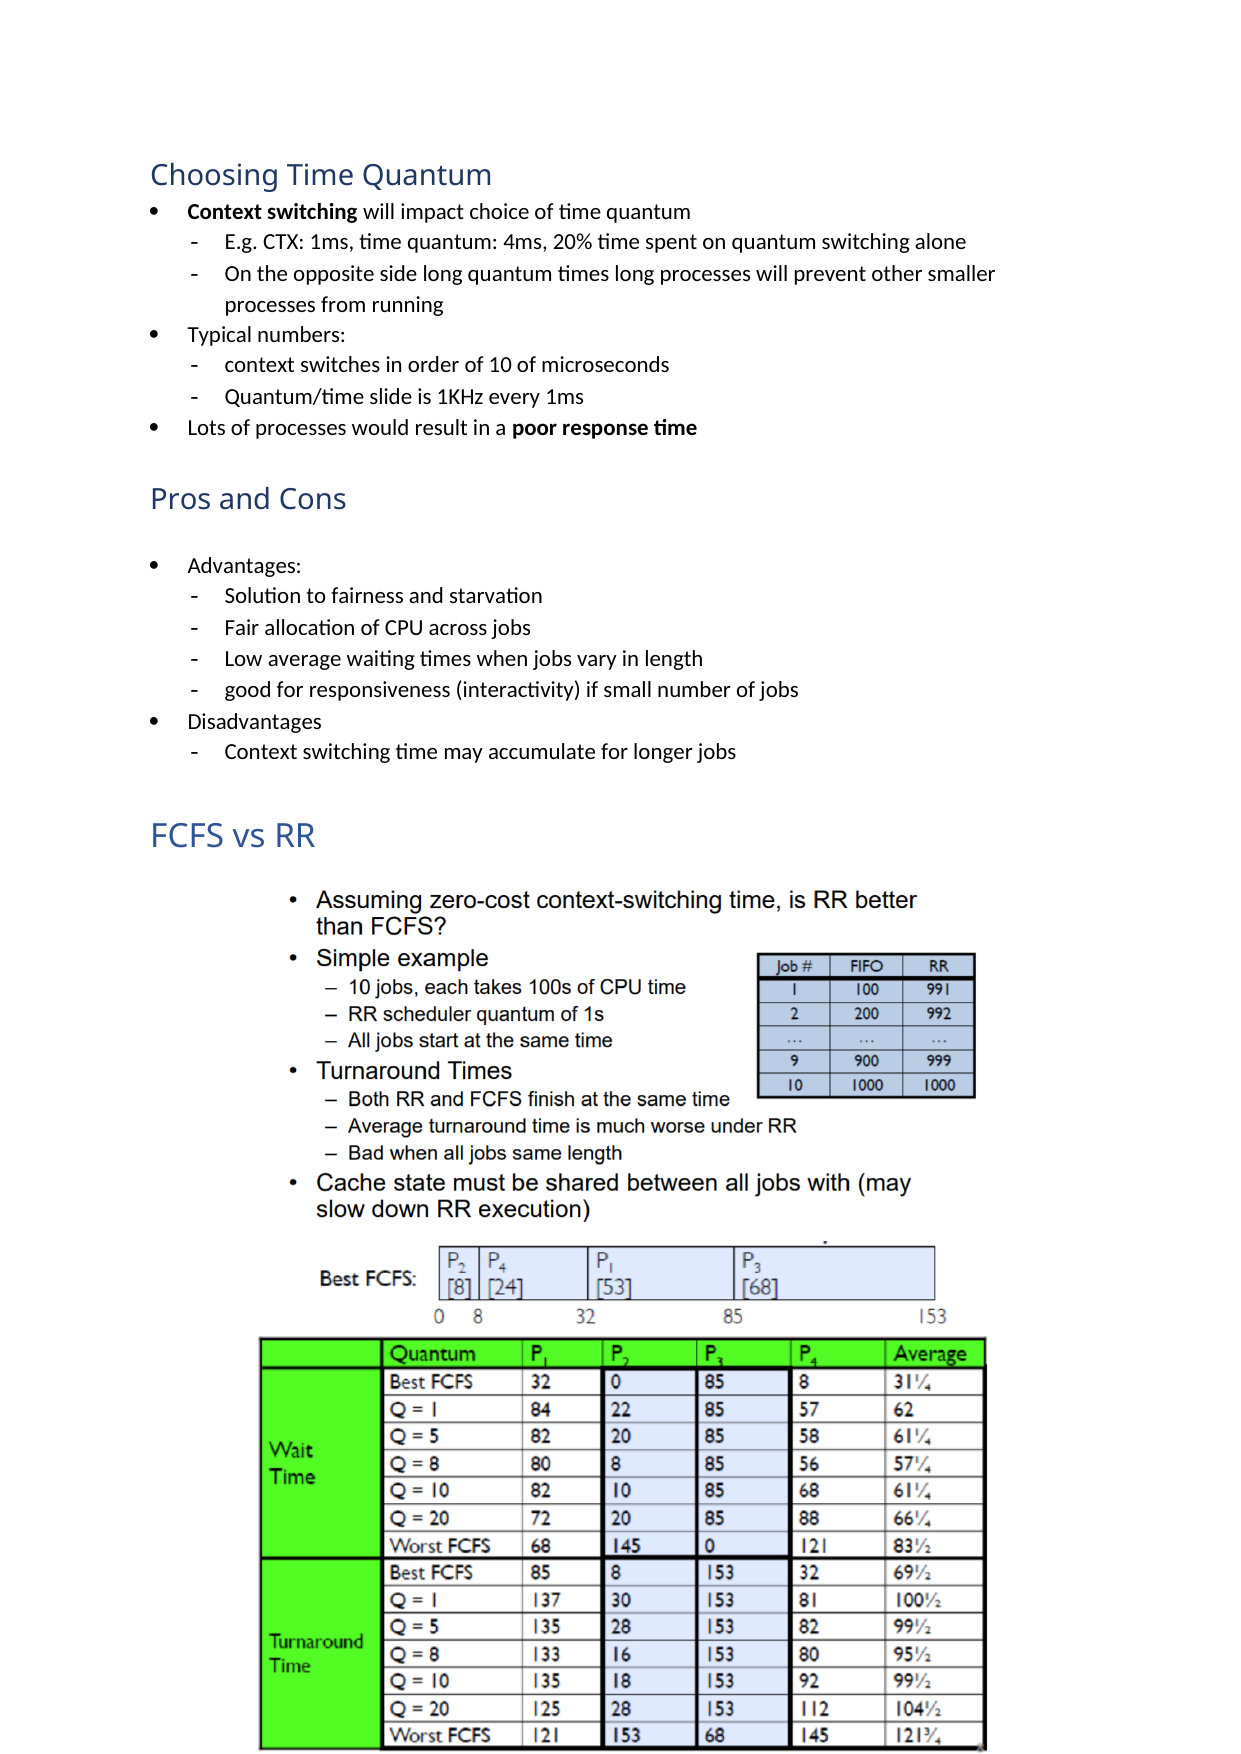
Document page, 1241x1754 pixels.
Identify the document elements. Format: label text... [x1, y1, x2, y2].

list Context switching time may accumulate for longer jobs [187, 737, 1090, 766]
list context switches in order of 10 of microseconds [187, 350, 1090, 379]
list Quantum/time slide is 1KHz every 1ms [187, 382, 1090, 411]
list Fair allocation of CPU across jobs [187, 613, 1090, 642]
list Lots of processes would result in a poor response time [150, 413, 1090, 441]
list E.g. CTX: 1ms, time quantum: 4ms, 20% time spent on quantum switching alone [187, 227, 1090, 256]
list On the opposite side long quantum times long processes will prevent other smaller processes from running [187, 259, 1090, 318]
list Low average waiting times when jobs vary in length [187, 644, 1090, 673]
list good for responsiveness (interactivity) if small number of jobs [187, 676, 1090, 705]
list Advantages: [150, 551, 1090, 579]
list Context switching will impact choice of time quantum [150, 197, 1090, 225]
subtitle Pros and Cons [150, 478, 1090, 518]
picture [252, 871, 989, 1754]
subtitle Choosing Time Quantum [150, 154, 1090, 194]
list Solution to fairness and starvation [187, 581, 1090, 610]
subtitle FCFS vs RR [150, 811, 1090, 857]
list Disadvantages [150, 707, 1090, 735]
list Typical numbers: [150, 320, 1090, 348]
